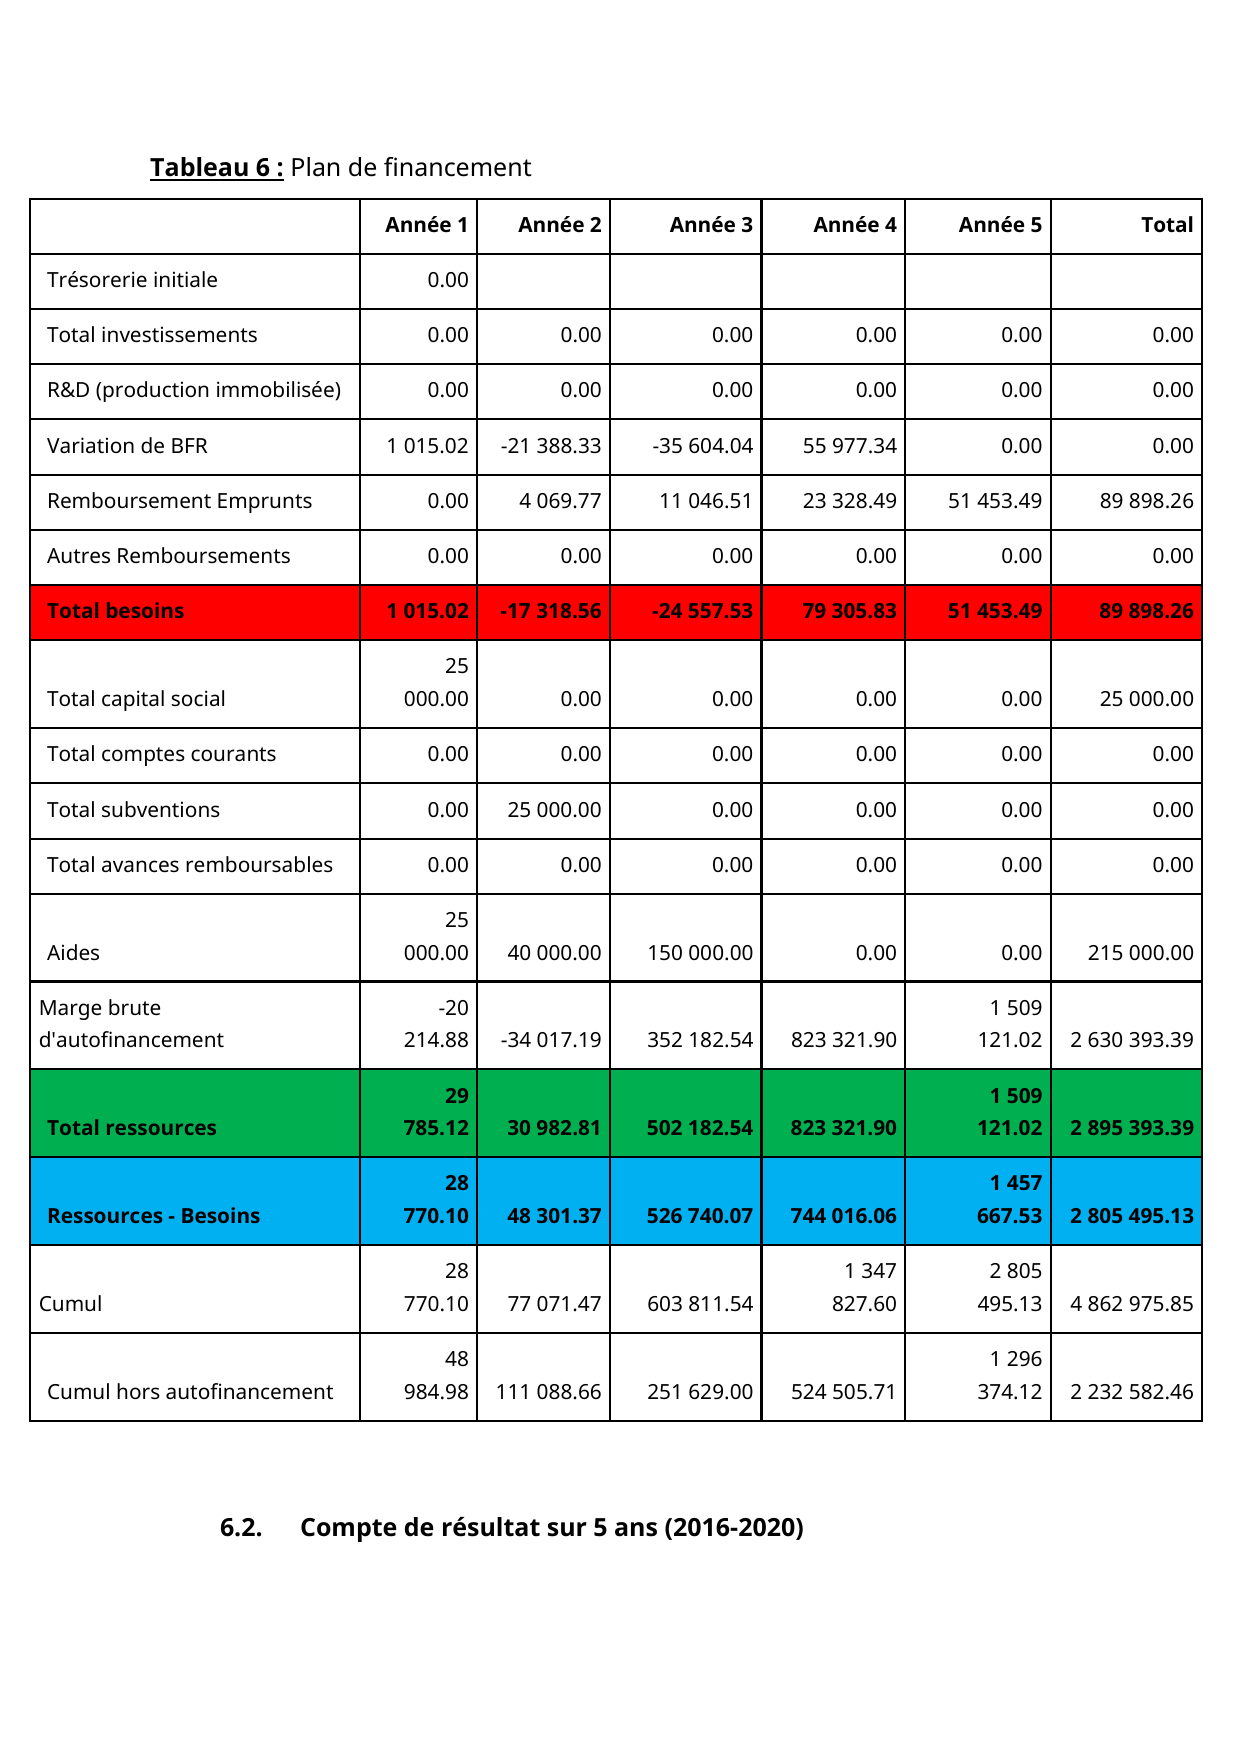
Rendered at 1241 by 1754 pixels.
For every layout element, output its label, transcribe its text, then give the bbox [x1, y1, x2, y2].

table_cell 0.00 [361, 784, 476, 837]
table_cell 524 505.71 [763, 1334, 904, 1419]
table_cell 0.00 [611, 531, 760, 584]
table_cell R&D (production immobilisée) [31, 365, 359, 418]
table_cell 0.00 [763, 310, 904, 363]
table_cell 0.00 [906, 641, 1050, 727]
table_cell Total capital social [31, 641, 359, 727]
table_cell 2 895 393.39 [1052, 1070, 1201, 1156]
table_cell Aides [31, 895, 359, 980]
table_cell 29 785.12 [361, 1070, 476, 1156]
table_cell 48 984.98 [361, 1334, 476, 1419]
table_cell Ressources - Besoins [31, 1158, 359, 1244]
table_cell 0.00 [478, 365, 609, 418]
text Tableau 6 : Plan de financement [150, 150, 1090, 184]
table_cell 0.00 [361, 476, 476, 529]
table_cell 0.00 [478, 310, 609, 363]
table_cell 0.00 [361, 310, 476, 363]
table_cell -24 557.53 [611, 586, 760, 639]
table_cell 0.00 [906, 729, 1050, 782]
table_cell 215 000.00 [1052, 895, 1201, 980]
table_cell 0.00 [611, 641, 760, 727]
table_cell 0.00 [906, 895, 1050, 980]
table_cell 1 509 121.02 [906, 983, 1050, 1068]
table_cell 0.00 [611, 840, 760, 893]
table_cell Total avances remboursables [31, 840, 359, 893]
table_cell [763, 255, 904, 308]
table_cell 0.00 [906, 420, 1050, 473]
table_cell 2 232 582.46 [1052, 1334, 1201, 1419]
table_header Année 5 [906, 200, 1050, 253]
table_cell 0.00 [361, 531, 476, 584]
table_cell 0.00 [1052, 729, 1201, 782]
table_cell 0.00 [906, 310, 1050, 363]
table_cell 0.00 [611, 784, 760, 837]
table_cell 111 088.66 [478, 1334, 609, 1419]
table_cell 0.00 [478, 641, 609, 727]
table_cell -35 604.04 [611, 420, 760, 473]
table_cell 77 071.47 [478, 1246, 609, 1332]
table_cell 79 305.83 [763, 586, 904, 639]
table_cell Total comptes courants [31, 729, 359, 782]
table_cell 23 328.49 [763, 476, 904, 529]
table_cell 4 862 975.85 [1052, 1246, 1201, 1332]
table_cell 0.00 [906, 531, 1050, 584]
table_cell -21 388.33 [478, 420, 609, 473]
table_cell 1 296 374.12 [906, 1334, 1050, 1419]
table_cell 0.00 [906, 365, 1050, 418]
table_header Année 4 [763, 200, 904, 253]
table_cell Remboursement Emprunts [31, 476, 359, 529]
table_cell 25 000.00 [1052, 641, 1201, 727]
table_cell 603 811.54 [611, 1246, 760, 1332]
table_cell 0.00 [763, 895, 904, 980]
table_cell 0.00 [611, 365, 760, 418]
table_header Année 3 [611, 200, 760, 253]
table_cell 11 046.51 [611, 476, 760, 529]
table_cell 25 000.00 [361, 641, 476, 727]
table_cell 25 000.00 [361, 895, 476, 980]
table_cell 0.00 [1052, 310, 1201, 363]
table_cell 0.00 [361, 840, 476, 893]
table_cell 0.00 [1052, 531, 1201, 584]
table_header Année 2 [478, 200, 609, 253]
table_cell 0.00 [763, 365, 904, 418]
table_cell 0.00 [1052, 420, 1201, 473]
table_cell 352 182.54 [611, 983, 760, 1068]
table_cell [906, 255, 1050, 308]
table_cell 0.00 [478, 729, 609, 782]
table_cell Marge brute d'autofinancement [31, 983, 359, 1068]
table_cell 30 982.81 [478, 1070, 609, 1156]
table_cell 1 347 827.60 [763, 1246, 904, 1332]
table_header Année 1 [361, 200, 476, 253]
table_cell Trésorerie initiale [31, 255, 359, 308]
table_cell 744 016.06 [763, 1158, 904, 1244]
table_cell 0.00 [361, 365, 476, 418]
table_cell 0.00 [611, 310, 760, 363]
table_cell 2 805 495.13 [906, 1246, 1050, 1332]
table_cell [611, 255, 760, 308]
table_cell 2 630 393.39 [1052, 983, 1201, 1068]
table_cell 4 069.77 [478, 476, 609, 529]
table_cell 502 182.54 [611, 1070, 760, 1156]
table_cell 823 321.90 [763, 983, 904, 1068]
table_cell 1 015.02 [361, 586, 476, 639]
table_cell 0.00 [361, 255, 476, 308]
table_cell 28 770.10 [361, 1246, 476, 1332]
table_cell 0.00 [478, 840, 609, 893]
table_cell -20 214.88 [361, 983, 476, 1068]
table_header Total [1052, 200, 1201, 253]
table_cell 823 321.90 [763, 1070, 904, 1156]
table_cell 1 509 121.02 [906, 1070, 1050, 1156]
table_cell 25 000.00 [478, 784, 609, 837]
table_cell 0.00 [763, 729, 904, 782]
table_cell Total subventions [31, 784, 359, 837]
table_cell Total investissements [31, 310, 359, 363]
table_cell [1052, 255, 1201, 308]
table_cell 89 898.26 [1052, 586, 1201, 639]
table_cell 526 740.07 [611, 1158, 760, 1244]
table_cell 55 977.34 [763, 420, 904, 473]
table_cell 0.00 [1052, 365, 1201, 418]
table_cell Total besoins [31, 586, 359, 639]
table_cell 0.00 [478, 531, 609, 584]
table_cell 1 457 667.53 [906, 1158, 1050, 1244]
table_cell 251 629.00 [611, 1334, 760, 1419]
table_cell [478, 255, 609, 308]
table_cell 0.00 [763, 840, 904, 893]
table_cell 0.00 [1052, 784, 1201, 837]
table_cell 51 453.49 [906, 476, 1050, 529]
table_cell 28 770.10 [361, 1158, 476, 1244]
table_cell Autres Remboursements [31, 531, 359, 584]
table_cell 0.00 [1052, 840, 1201, 893]
table_cell Variation de BFR [31, 420, 359, 473]
table_cell 0.00 [906, 784, 1050, 837]
table_cell 0.00 [611, 729, 760, 782]
table_cell 40 000.00 [478, 895, 609, 980]
table_cell Cumul hors autofinancement [31, 1334, 359, 1419]
table_cell 0.00 [763, 641, 904, 727]
table_cell 89 898.26 [1052, 476, 1201, 529]
table_cell 51 453.49 [906, 586, 1050, 639]
table_cell Total ressources [31, 1070, 359, 1156]
list Compte de résultat sur 5 ans (2016-2020) [262, 1510, 1090, 1544]
table_header [31, 200, 359, 253]
table_cell 2 805 495.13 [1052, 1158, 1201, 1244]
table_cell 0.00 [906, 840, 1050, 893]
table_cell 0.00 [361, 729, 476, 782]
table_cell 1 015.02 [361, 420, 476, 473]
table_cell 48 301.37 [478, 1158, 609, 1244]
table_cell 150 000.00 [611, 895, 760, 980]
table_cell -34 017.19 [478, 983, 609, 1068]
table_cell -17 318.56 [478, 586, 609, 639]
table_cell 0.00 [763, 784, 904, 837]
table_cell Cumul [31, 1246, 359, 1332]
table_cell 0.00 [763, 531, 904, 584]
